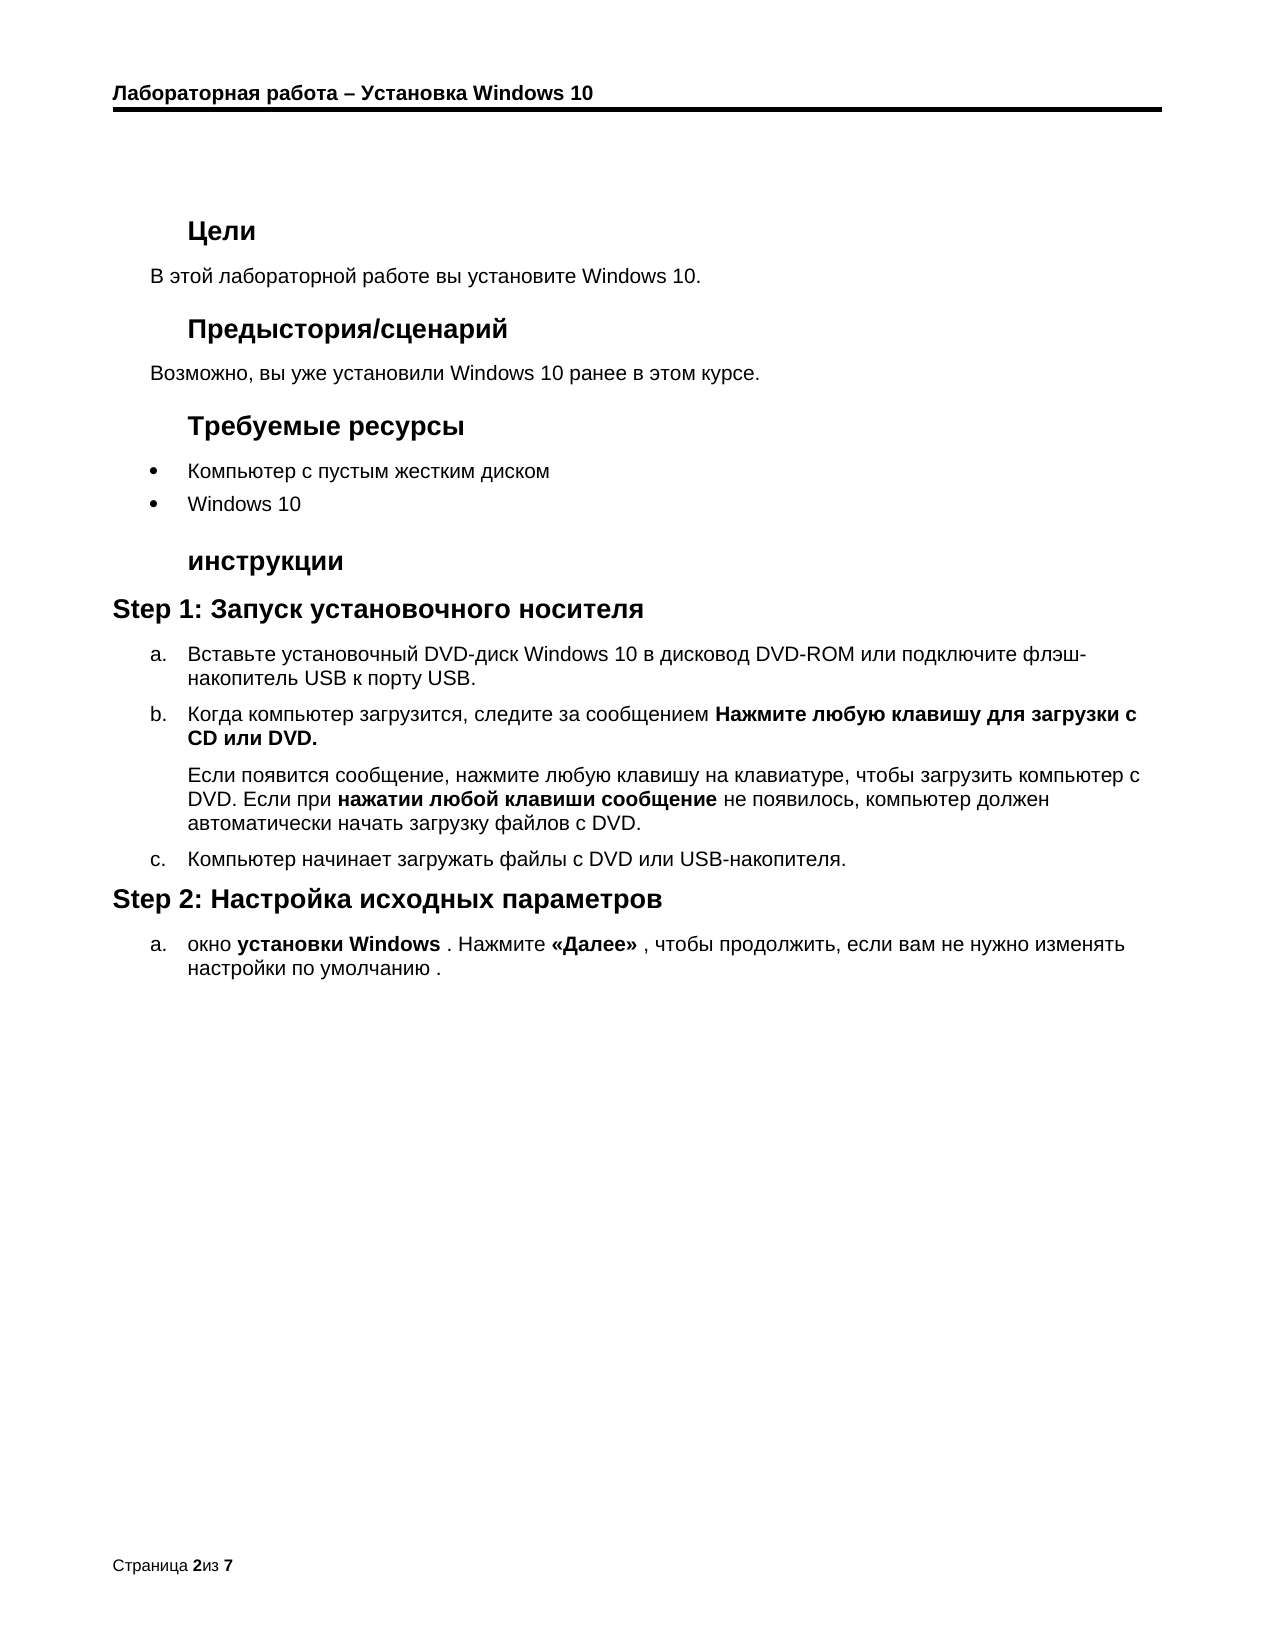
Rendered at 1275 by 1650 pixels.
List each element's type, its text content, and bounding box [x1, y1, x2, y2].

text Когда компьютер загрузится, следите за сообщением Нажмите любую клавишу для загрузки с CD или DVD. [150, 702, 1162, 750]
subtitle Требуемые ресурсы [112, 410, 1162, 441]
text Вставьте установочный DVD-диск Windows 10 в дисковод DVD-ROM или подключите флэш-накопитель USB к порту USB. [150, 642, 1162, 690]
text Если появится сообщение, нажмите любую клавишу на клавиатуре, чтобы загрузить компьютер с DVD. Если при нажатии любой клавиши сообщение не появилось, компьютер должен автоматически начать загрузку файлов с DVD. [187, 763, 1162, 834]
subtitle Цели [112, 215, 1162, 246]
text В этой лабораторной работе вы установите Windows 10. [150, 264, 1162, 288]
subtitle Запуск установочного носителя [112, 593, 1162, 624]
text Возможно, вы уже установили Windows 10 ранее в этом курсе. [150, 361, 1162, 385]
subtitle Настройка исходных параметров [112, 883, 1162, 915]
subtitle инструкции [112, 545, 1162, 576]
text окно установки Windows . Нажмите «Далее» , чтобы продолжить, если вам не нужно изменять настройки по умолчанию . [150, 932, 1162, 980]
text Windows 10 [150, 492, 1162, 516]
subtitle Предыстория/сценарий [112, 313, 1162, 344]
text Компьютер с пустым жестким диском [150, 458, 1162, 482]
text Компьютер начинает загружать файлы с DVD или USB-накопителя. [150, 847, 1162, 871]
